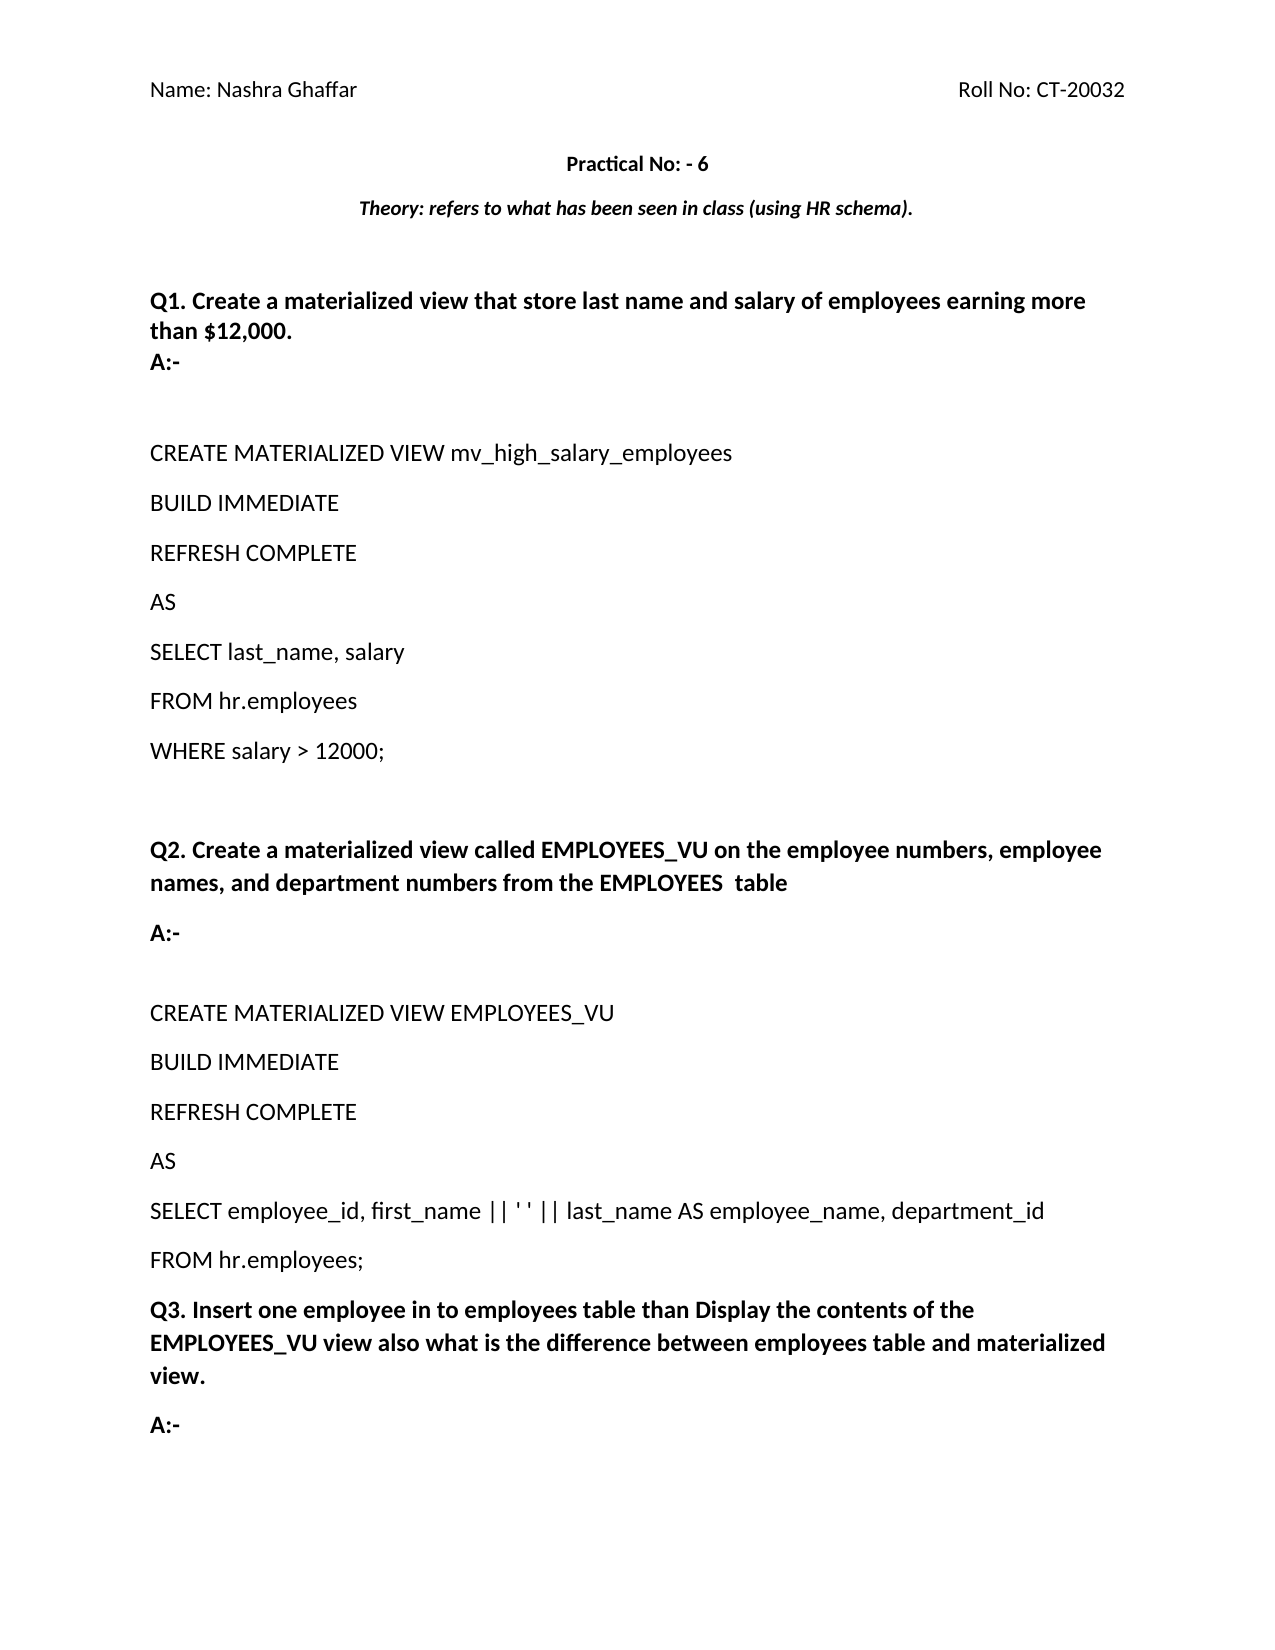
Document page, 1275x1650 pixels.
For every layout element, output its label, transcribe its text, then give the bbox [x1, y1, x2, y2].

text FROM hr.employees; [150, 1245, 1125, 1275]
text CREATE MATERIALIZED VIEW EMPLOYEES_VU [150, 997, 1125, 1027]
text Q2. Create a materialized view called EMPLOYEES_VU on the employee numbers, employee names, and department numbers from the EMPLOYEES table [150, 834, 1125, 898]
text BUILD IMMEDIATE [150, 1046, 1125, 1077]
text SELECT last_name, salary [150, 636, 1125, 666]
text WHERE salary > 12000; [150, 735, 1125, 766]
text AS [150, 586, 1125, 617]
text A:- [150, 1410, 1125, 1440]
text REFRESH COMPLETE [150, 537, 1125, 567]
text SELECT employee_id, first_name || ' ' || last_name AS employee_name, department_id [150, 1195, 1125, 1226]
text Q3. Insert one employee in to employees table than Display the contents of the EMPLOYEES_VU view also what is the difference between employees table and materialized view. [150, 1294, 1125, 1391]
text BUILD IMMEDIATE [150, 487, 1125, 518]
text AS [150, 1146, 1125, 1176]
text Q1. Create a materialized view that store last name and salary of employees earning more than $12,000. [150, 285, 1125, 346]
text Theory: refers to what has been seen in class (using HR schema). [150, 195, 1125, 221]
text A:- [150, 346, 1125, 376]
text CREATE MATERIALIZED VIEW mv_high_salary_employees [150, 437, 1125, 468]
text REFRESH COMPLETE [150, 1096, 1125, 1126]
text Practical No: - 6 [150, 150, 1125, 177]
text FROM hr.employees [150, 685, 1125, 716]
text A:- [150, 917, 1125, 947]
